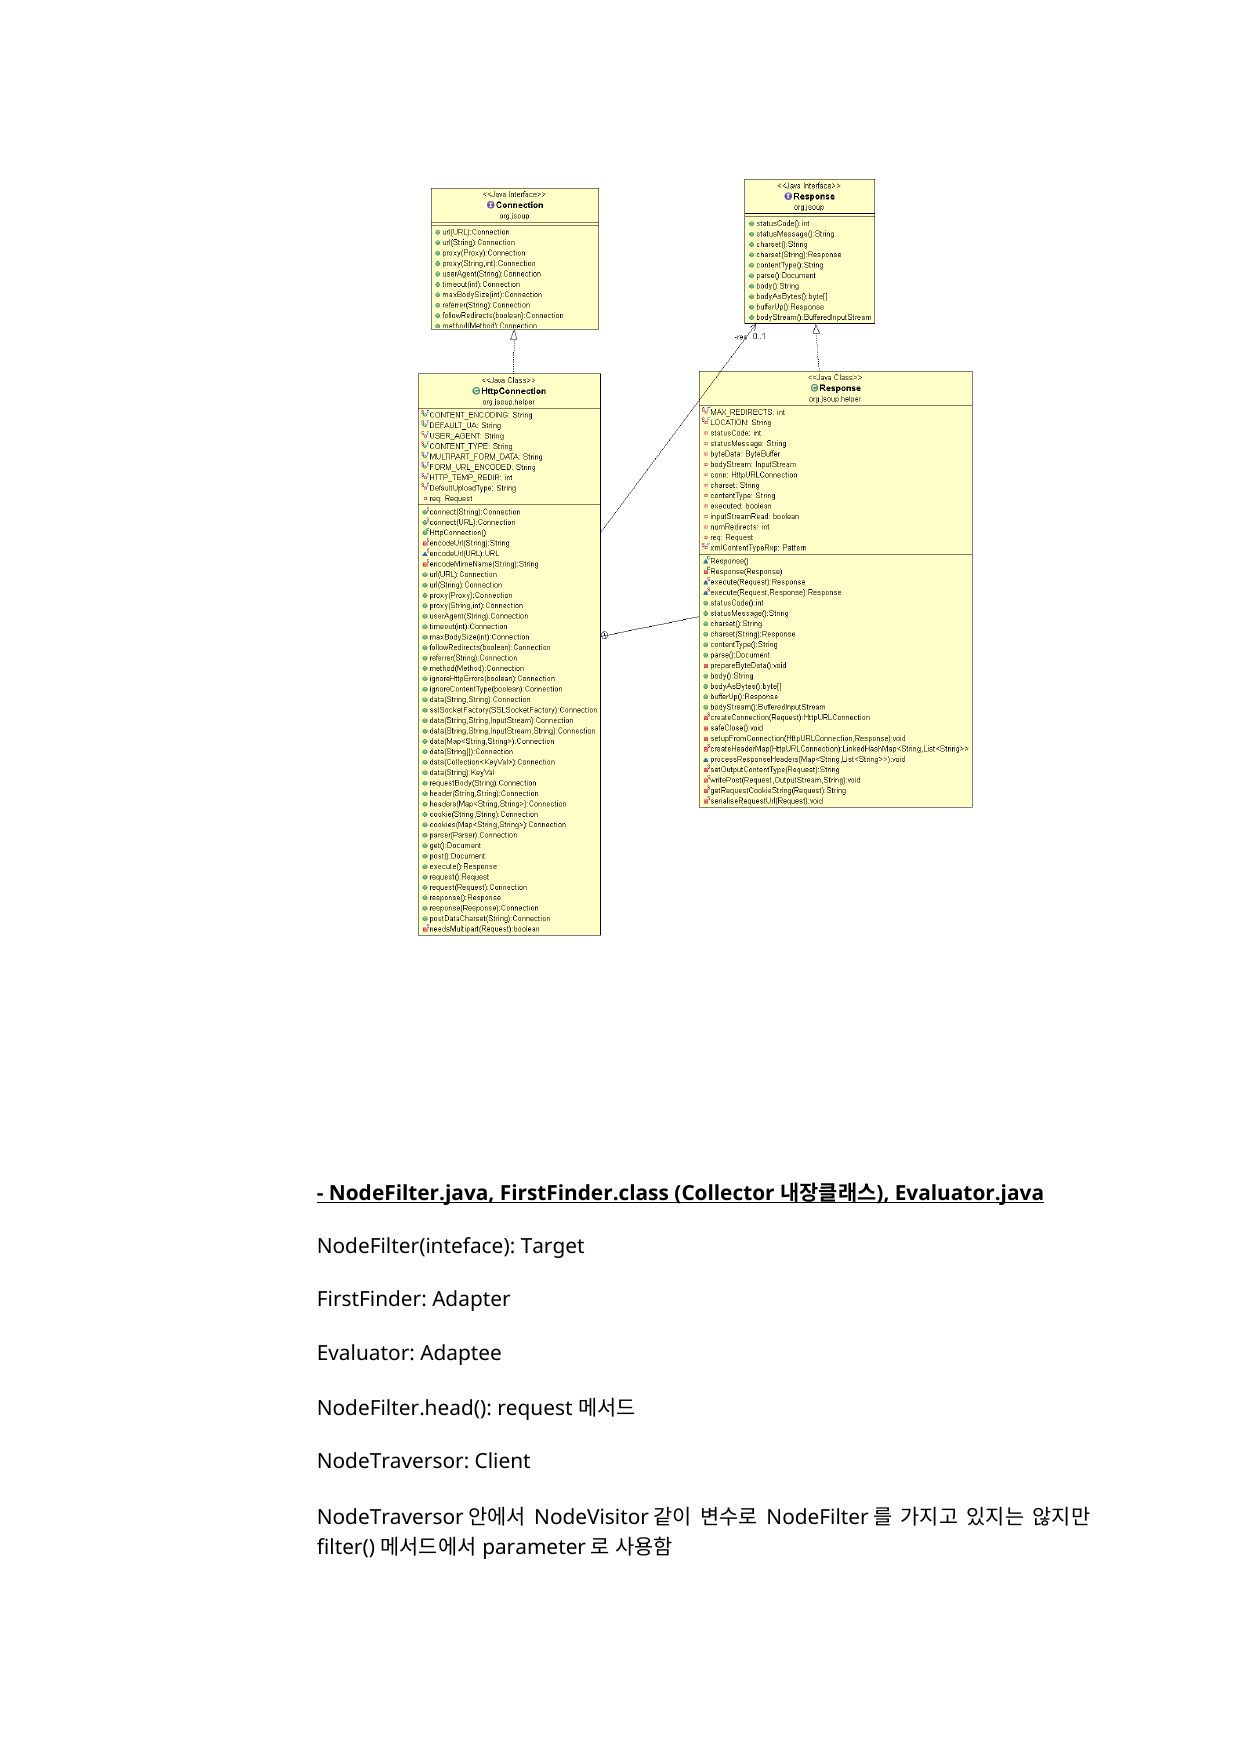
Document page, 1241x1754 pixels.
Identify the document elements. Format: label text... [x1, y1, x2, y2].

text - NodeFilter.java, FirstFinder.class (Collector 내장클래스), Evaluator.java [300, 1176, 1090, 1206]
text NodeTraversor: Client [233, 1447, 1090, 1475]
text Evaluator: Adaptee [233, 1338, 1090, 1366]
text NodeFilter(inteface): Target [300, 1231, 1090, 1259]
text NodeTraversor안에서 NodeVisitor같이 변수로 NodeFilter를 가지고 있지는 않지만 filter() 메서드에서 parameter로 사용함 [317, 1500, 1090, 1561]
text FirstFinder: Adapter [233, 1284, 1090, 1313]
picture [416, 177, 974, 937]
text NodeFilter.head(): request 메서드 [233, 1391, 1090, 1422]
